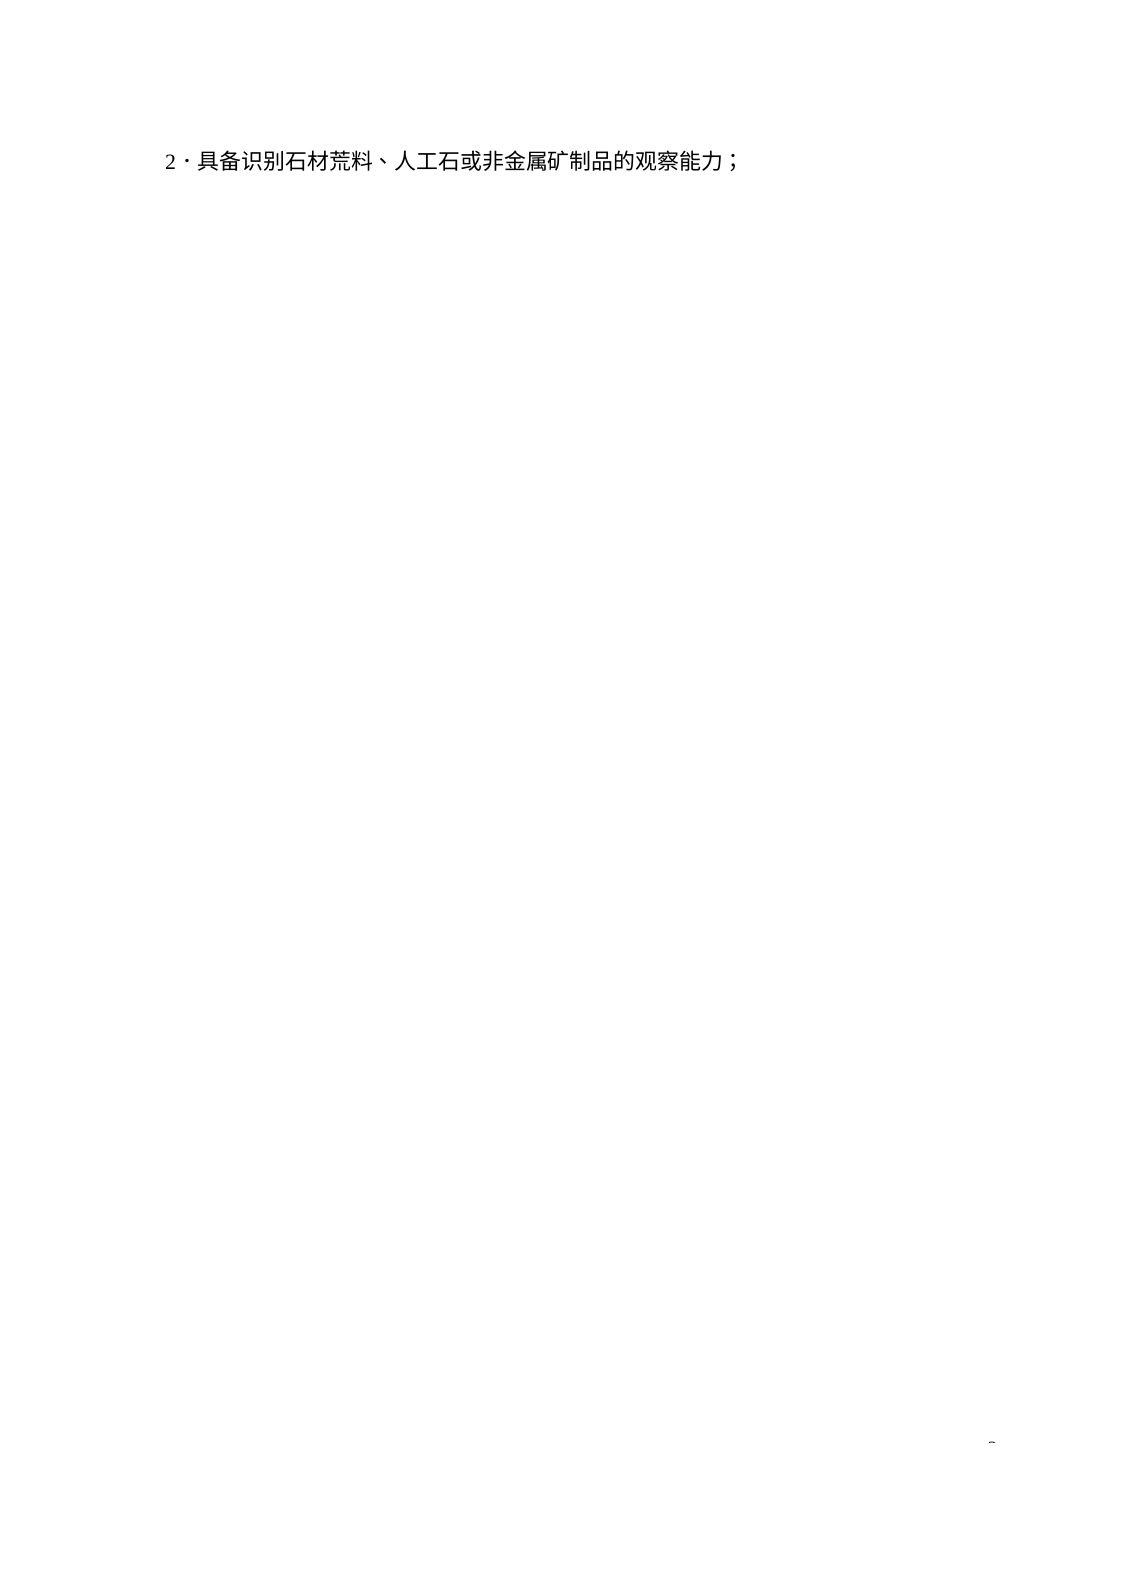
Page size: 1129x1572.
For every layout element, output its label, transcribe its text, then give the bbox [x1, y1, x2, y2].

text 2．具备识别石材荒料、人工石或非金属矿制品的观察能力； [165, 146, 1030, 176]
